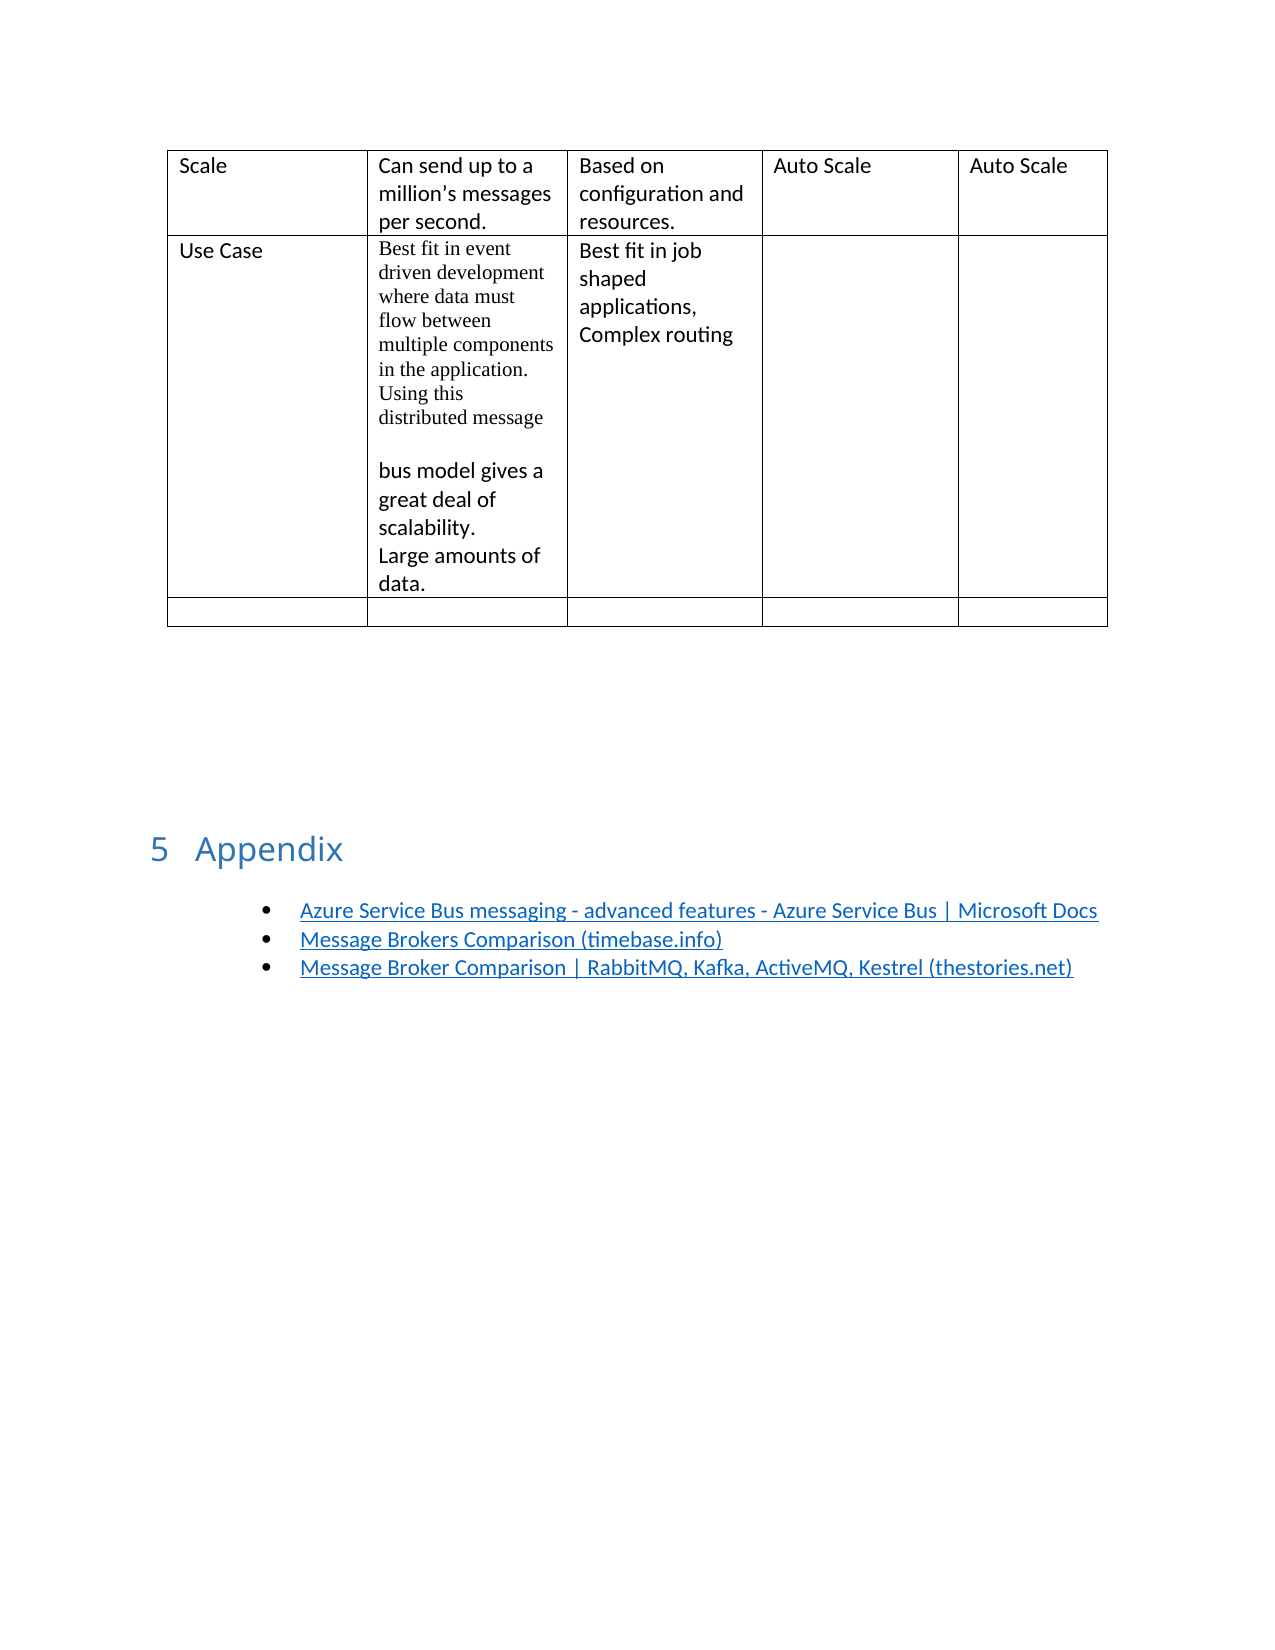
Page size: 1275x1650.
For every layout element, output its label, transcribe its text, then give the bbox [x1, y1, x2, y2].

table_cell Based on configuration and resources. [664, 151, 762, 235]
table_cell Auto Scale [959, 151, 1107, 235]
list Message Broker Comparison | RabbitMQ, Kafka, ActiveMQ, Kestrel (thestories.net) [262, 953, 1125, 981]
table_cell [959, 236, 1107, 597]
table_cell Use Case [168, 236, 367, 597]
subtitle Appendix [150, 826, 1125, 872]
table_cell Auto Scale [763, 151, 958, 235]
table_cell [959, 598, 1107, 626]
table_cell Can send up to a million’s messages per second. [368, 151, 567, 235]
list Message Brokers Comparison (timebase.info) [262, 925, 1125, 953]
table_cell [568, 598, 762, 626]
table_cell [763, 236, 958, 597]
table_cell Scale [168, 151, 367, 235]
table_cell [168, 598, 367, 626]
table_cell [763, 598, 958, 626]
table_cell Best fit in event driven development where data must flow between multiple components in the application. Using this distributed message bus model gives a great deal of scalability. Large amounts of data. [368, 236, 567, 597]
list Azure Service Bus messaging - advanced features - Azure Service Bus | Microsoft Docs [262, 897, 1125, 925]
table_cell Best fit in job shaped applications, Complex routing [568, 236, 762, 597]
table_cell [368, 598, 567, 626]
